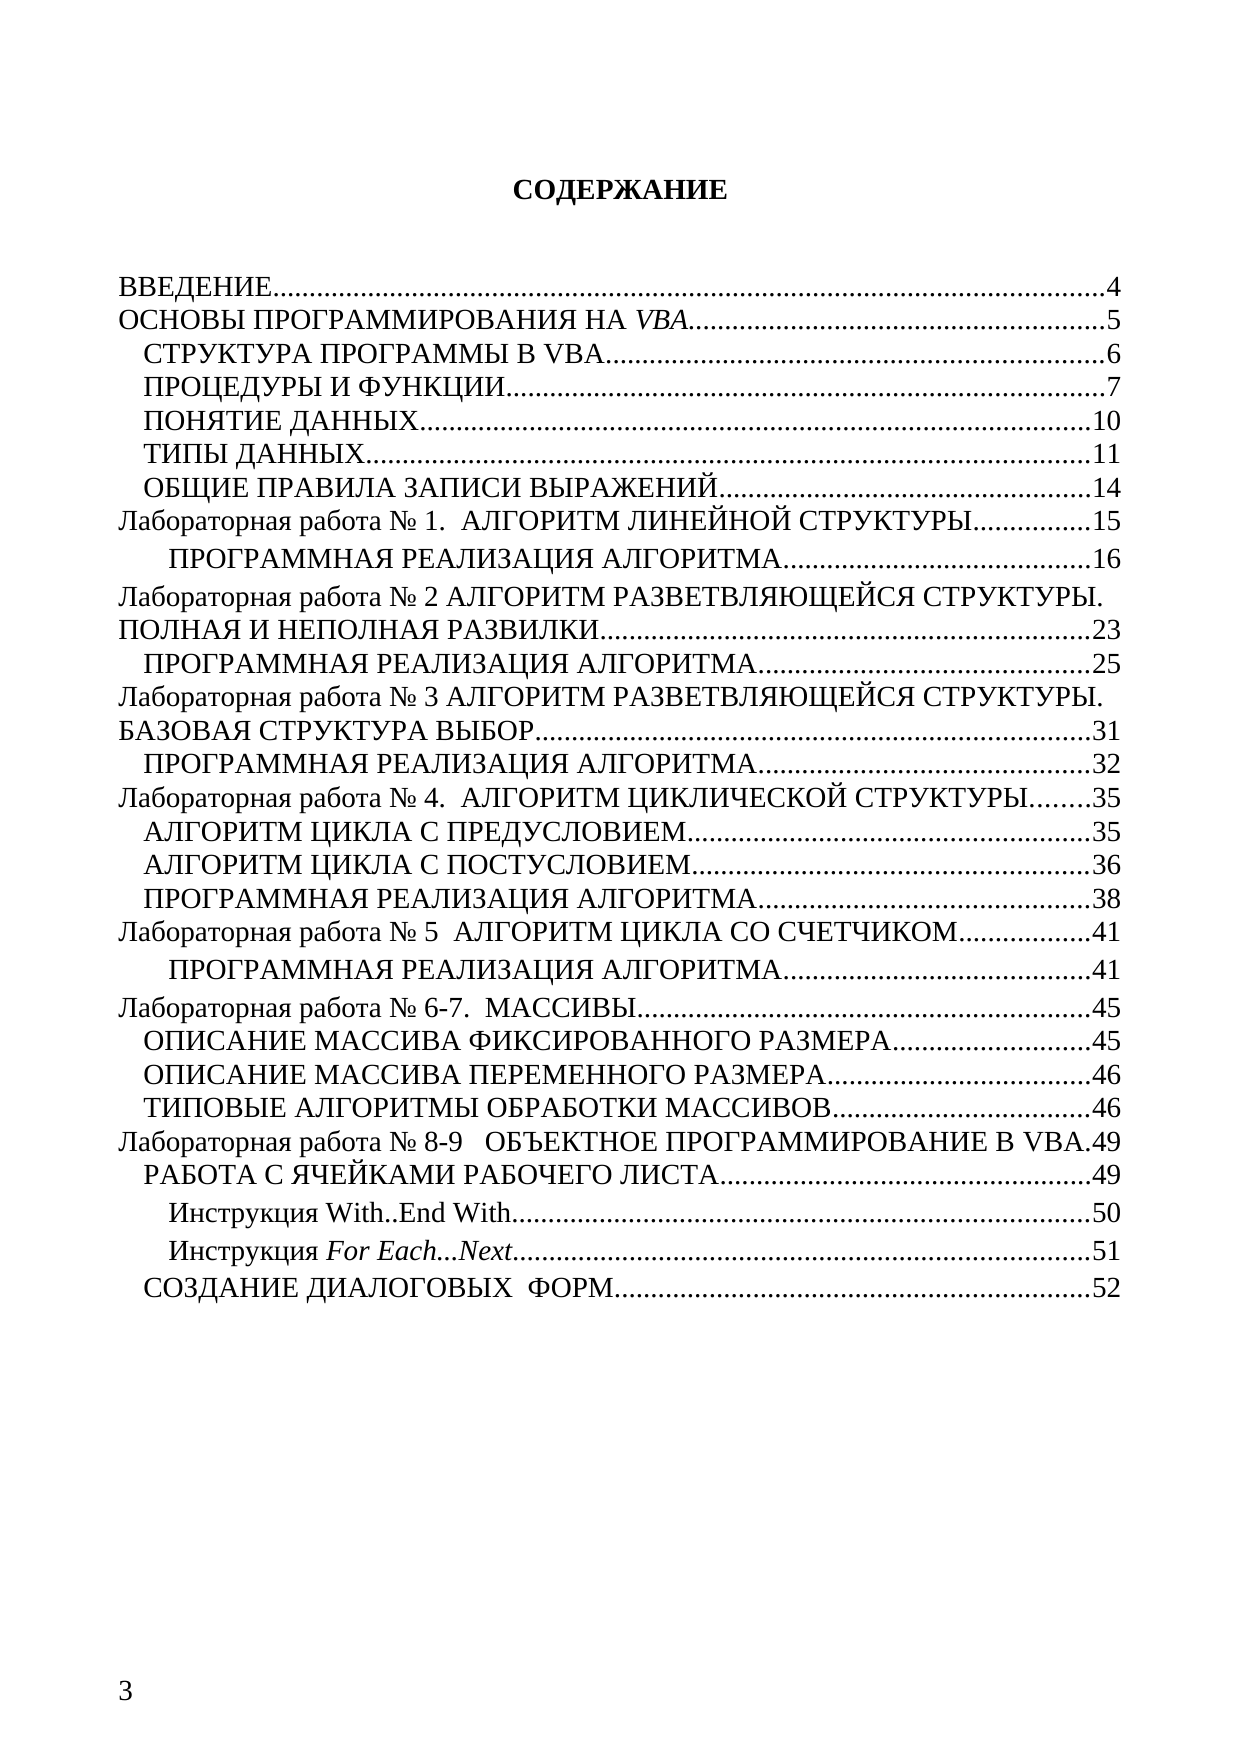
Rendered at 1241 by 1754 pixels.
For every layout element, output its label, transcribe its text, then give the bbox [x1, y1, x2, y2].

text СОДЕРЖАНИЕ [118, 172, 1122, 205]
